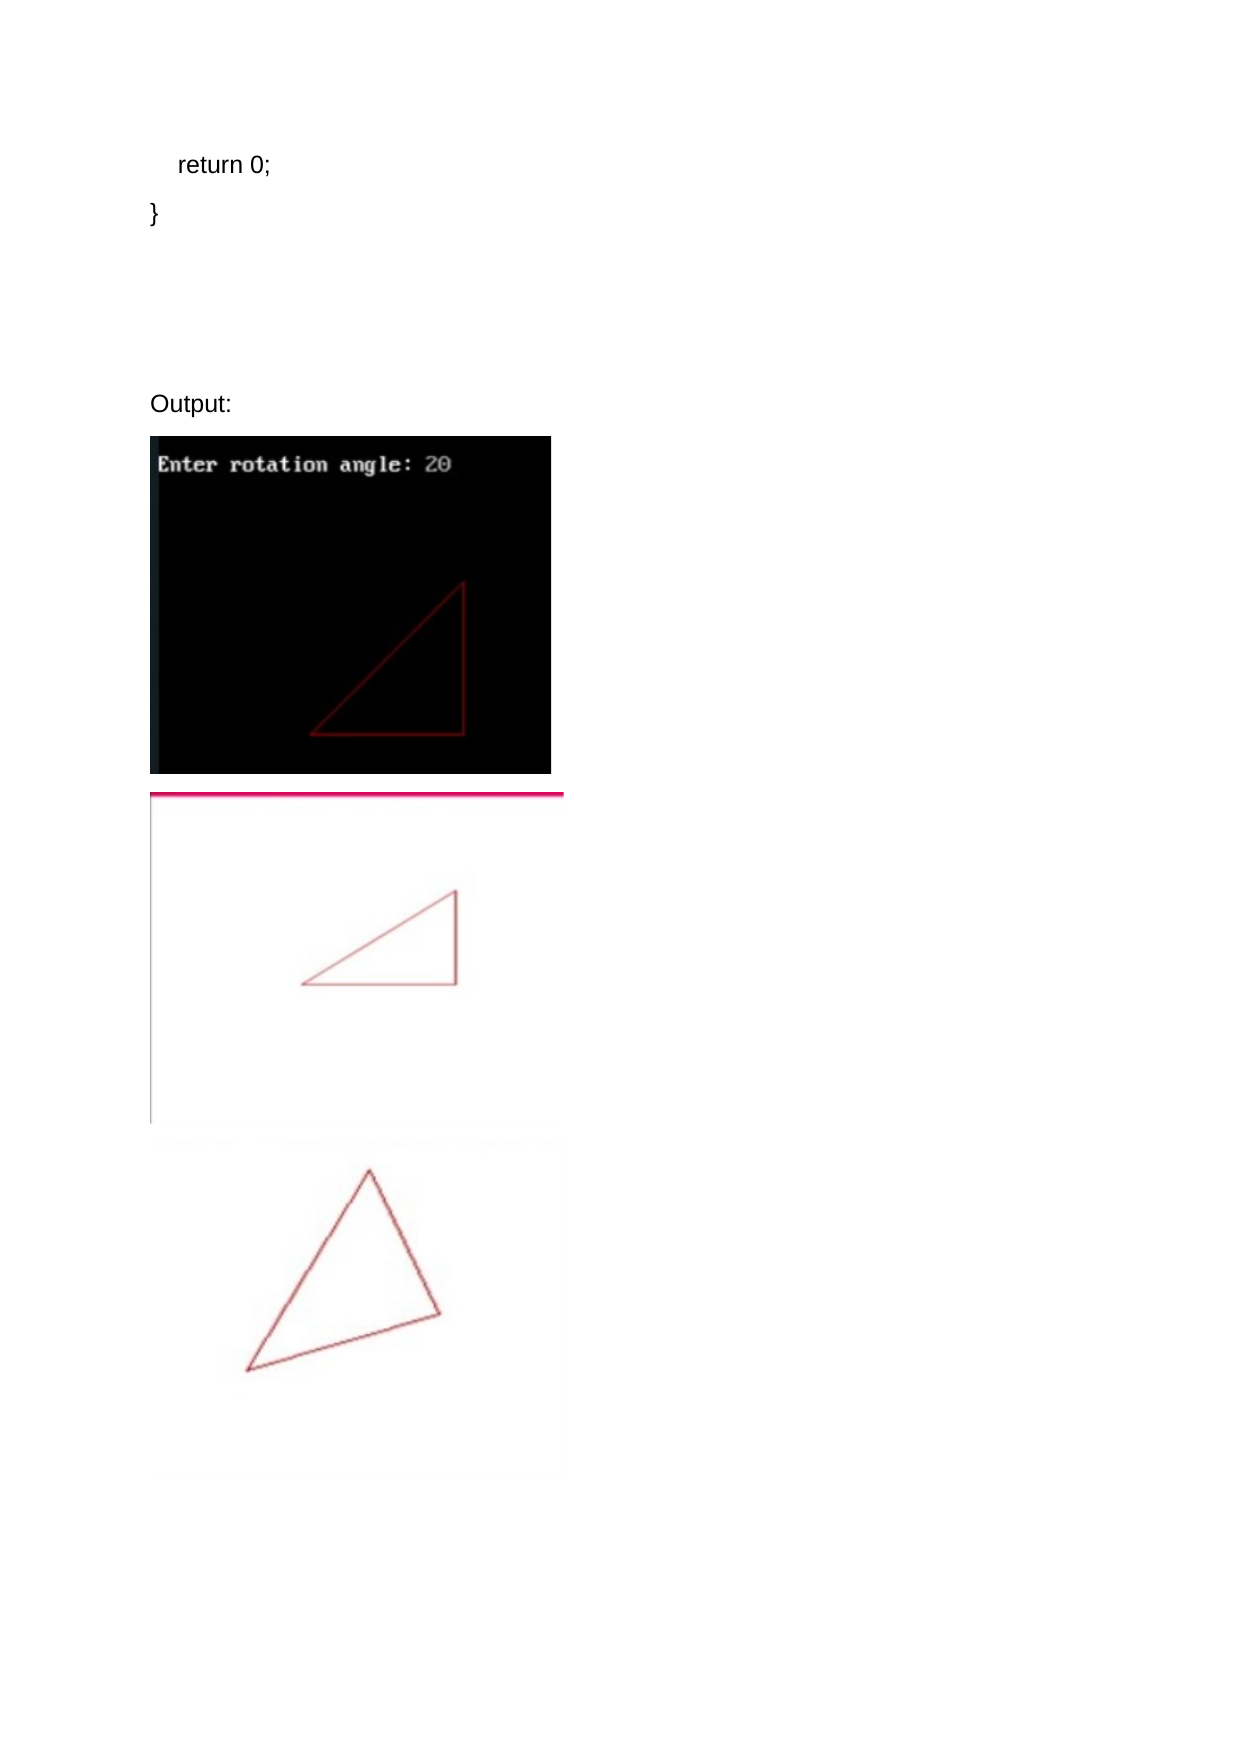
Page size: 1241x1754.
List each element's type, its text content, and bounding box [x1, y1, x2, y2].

text Output: [150, 388, 1090, 417]
text return 0; [150, 150, 1090, 179]
picture [150, 792, 564, 1124]
picture [150, 1142, 568, 1475]
picture [150, 436, 552, 774]
text } [150, 198, 1090, 226]
